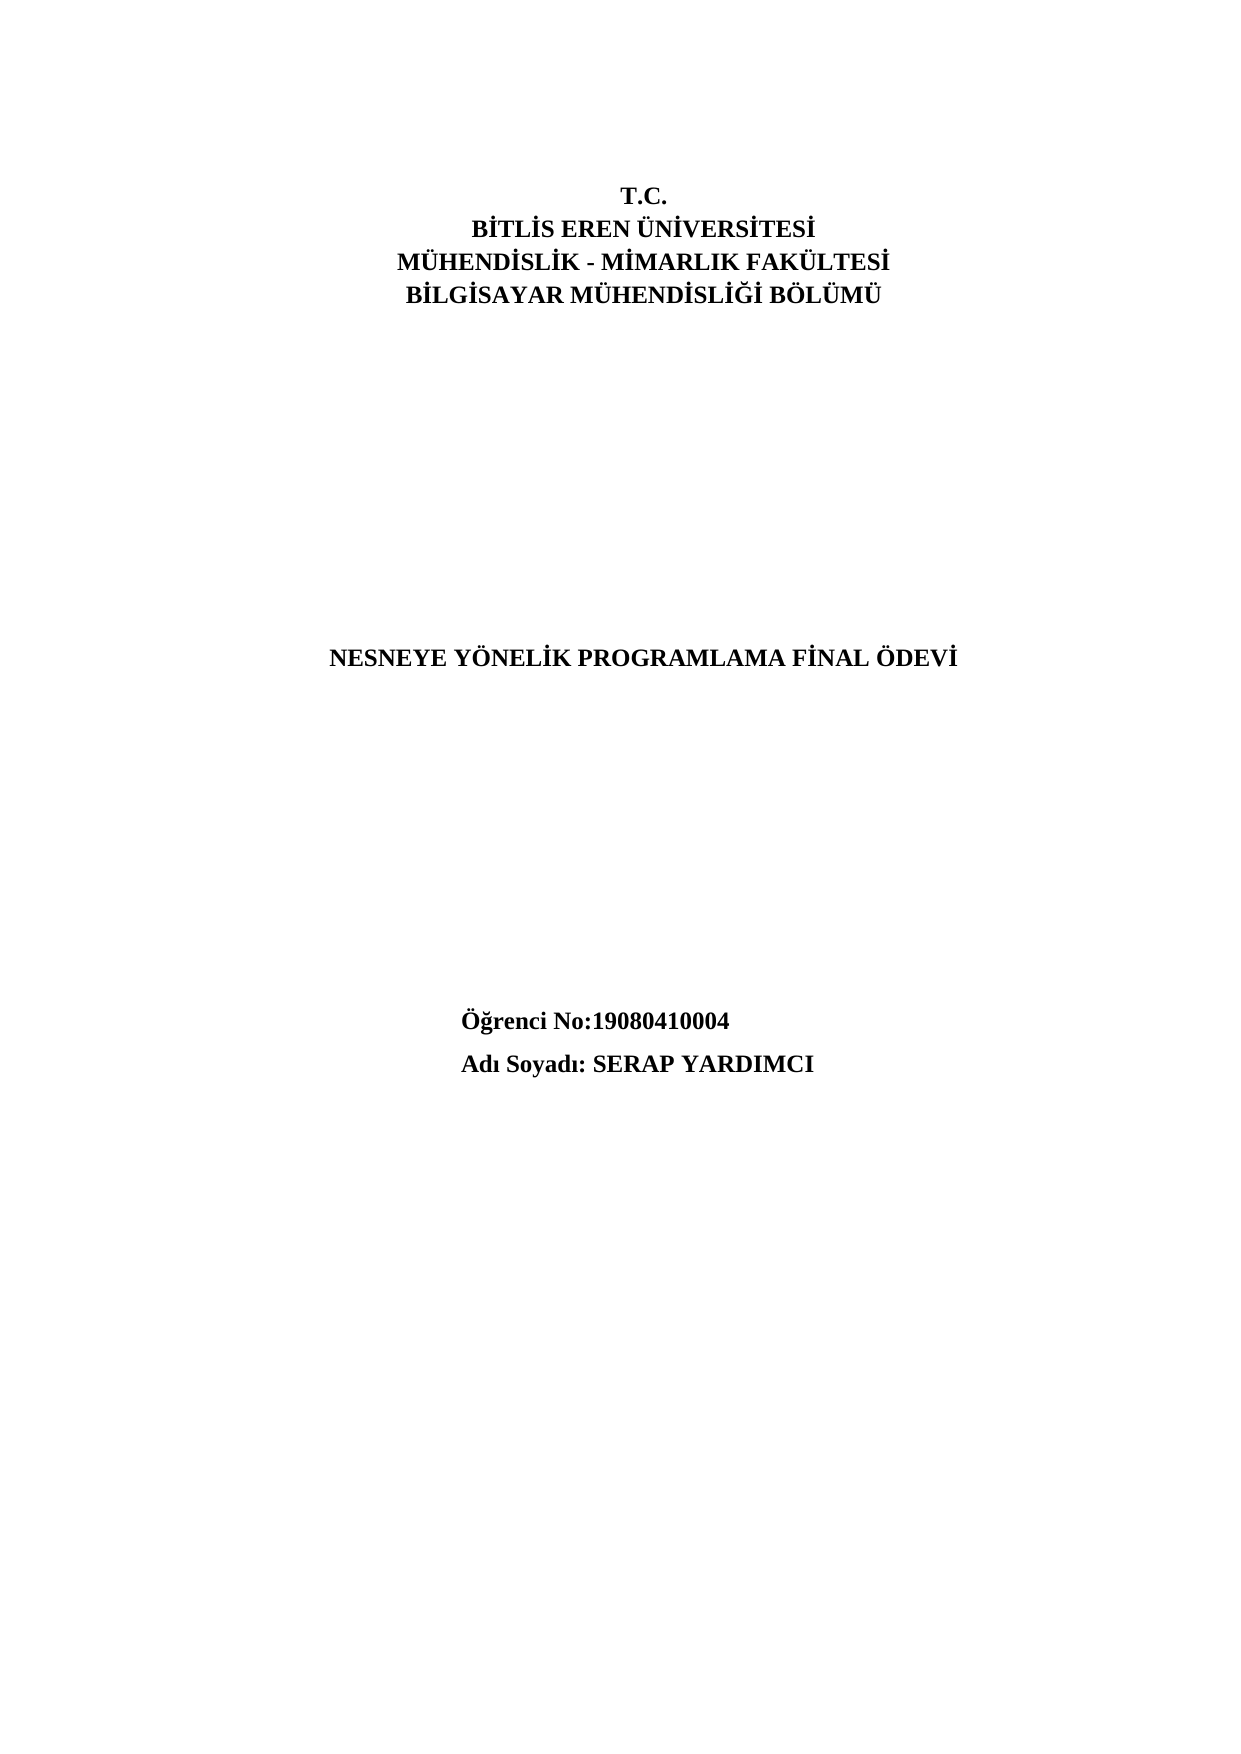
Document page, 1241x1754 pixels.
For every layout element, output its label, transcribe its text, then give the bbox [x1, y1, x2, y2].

text T.C. [136, 181, 1152, 209]
text Öğrenci No:19080410004 [136, 1006, 1152, 1035]
text Adı Soyadı: SERAP YARDIMCI [136, 1049, 1152, 1078]
text BİLGİSAYAR MÜHENDİSLİĞİ BÖLÜMÜ [136, 280, 1152, 308]
text MÜHENDİSLİK - MİMARLIK FAKÜLTESİ [136, 247, 1152, 276]
text NESNEYE YÖNELİK PROGRAMLAMA FİNAL ÖDEVİ [136, 610, 1152, 672]
text BİTLİS EREN ÜNİVERSİTESİ [136, 214, 1152, 242]
